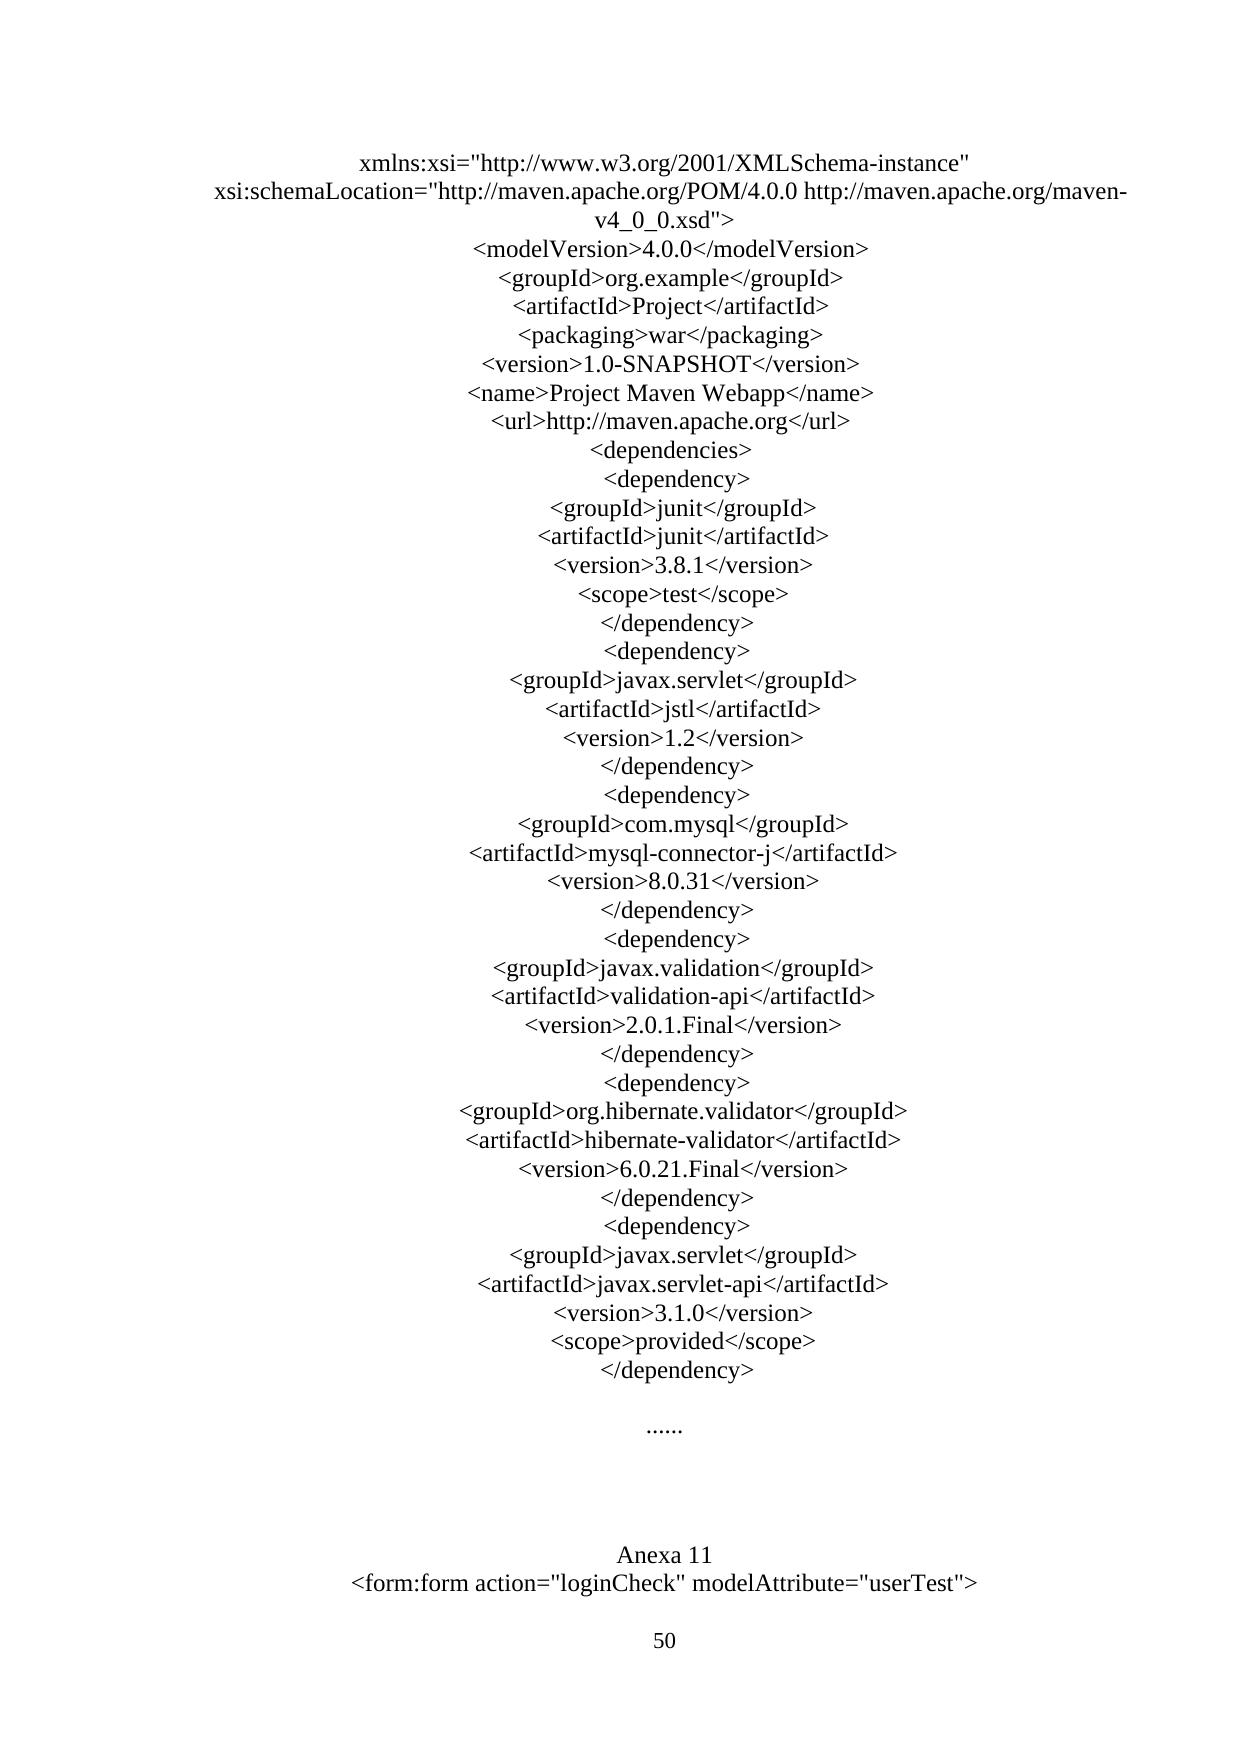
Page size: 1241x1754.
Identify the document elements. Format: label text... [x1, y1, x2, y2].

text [177, 1568, 1152, 1597]
text Anexa 11 [177, 1540, 1152, 1568]
text ...... [177, 1410, 1152, 1439]
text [177, 148, 1152, 1410]
